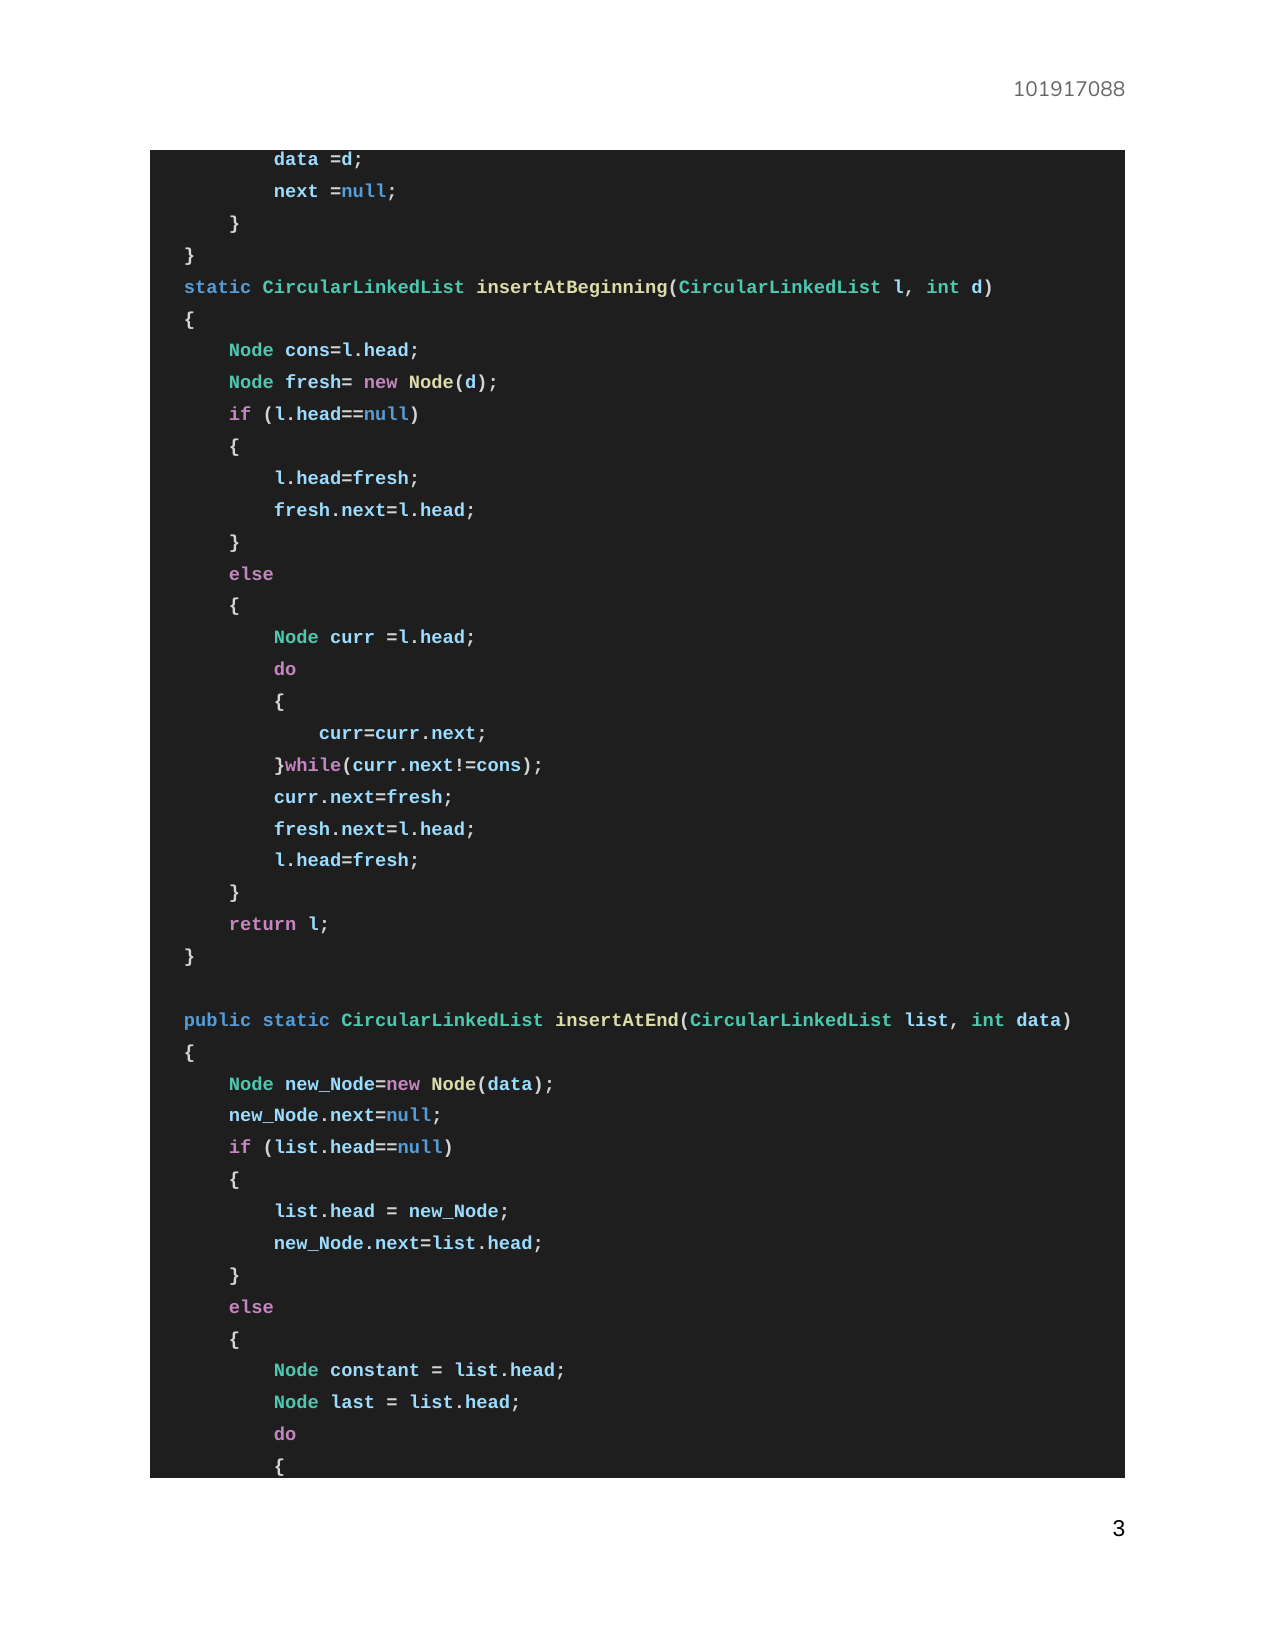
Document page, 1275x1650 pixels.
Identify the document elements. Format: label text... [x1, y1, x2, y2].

text Node constant = list.head; [150, 1361, 1125, 1382]
text } [150, 883, 1125, 904]
text { [150, 1329, 1125, 1351]
text { [150, 596, 1125, 617]
text Node fresh= new Node(d); [150, 373, 1125, 394]
text Node new_Node=new Node(data); [150, 1074, 1125, 1096]
text if (l.head==null) [150, 405, 1125, 426]
text { [150, 692, 1125, 713]
text fresh.next=l.head; [150, 501, 1125, 522]
text curr.next=fresh; [150, 787, 1125, 809]
text new_Node.next=null; [150, 1106, 1125, 1127]
text Node last = list.head; [150, 1393, 1125, 1414]
text else [150, 1297, 1125, 1319]
text } [150, 947, 1125, 968]
text } [150, 214, 1125, 235]
text fresh.next=l.head; [150, 819, 1125, 841]
text } [150, 246, 1125, 267]
text Node curr =l.head; [150, 628, 1125, 649]
text public static CircularLinkedList insertAtEnd(CircularLinkedList list, int data) [150, 1011, 1125, 1032]
text }while(curr.next!=cons); [150, 756, 1125, 777]
text new_Node.next=list.head; [150, 1234, 1125, 1255]
text list.head = new_Node; [150, 1202, 1125, 1223]
text { [150, 1042, 1125, 1064]
text else [150, 564, 1125, 586]
text l.head=fresh; [150, 851, 1125, 872]
text } [150, 532, 1125, 554]
text next =null; [150, 182, 1125, 203]
text do [150, 1425, 1125, 1446]
text data =d; [150, 150, 1125, 171]
text { [150, 1170, 1125, 1191]
text static CircularLinkedList insertAtBeginning(CircularLinkedList l, int d) [150, 277, 1125, 299]
text } [150, 1266, 1125, 1287]
text curr=curr.next; [150, 724, 1125, 745]
text { [150, 309, 1125, 331]
text Node cons=l.head; [150, 341, 1125, 362]
text { [150, 437, 1125, 458]
text do [150, 660, 1125, 681]
text { [150, 1457, 1125, 1478]
text return l; [150, 915, 1125, 936]
text l.head=fresh; [150, 469, 1125, 490]
text if (list.head==null) [150, 1138, 1125, 1159]
